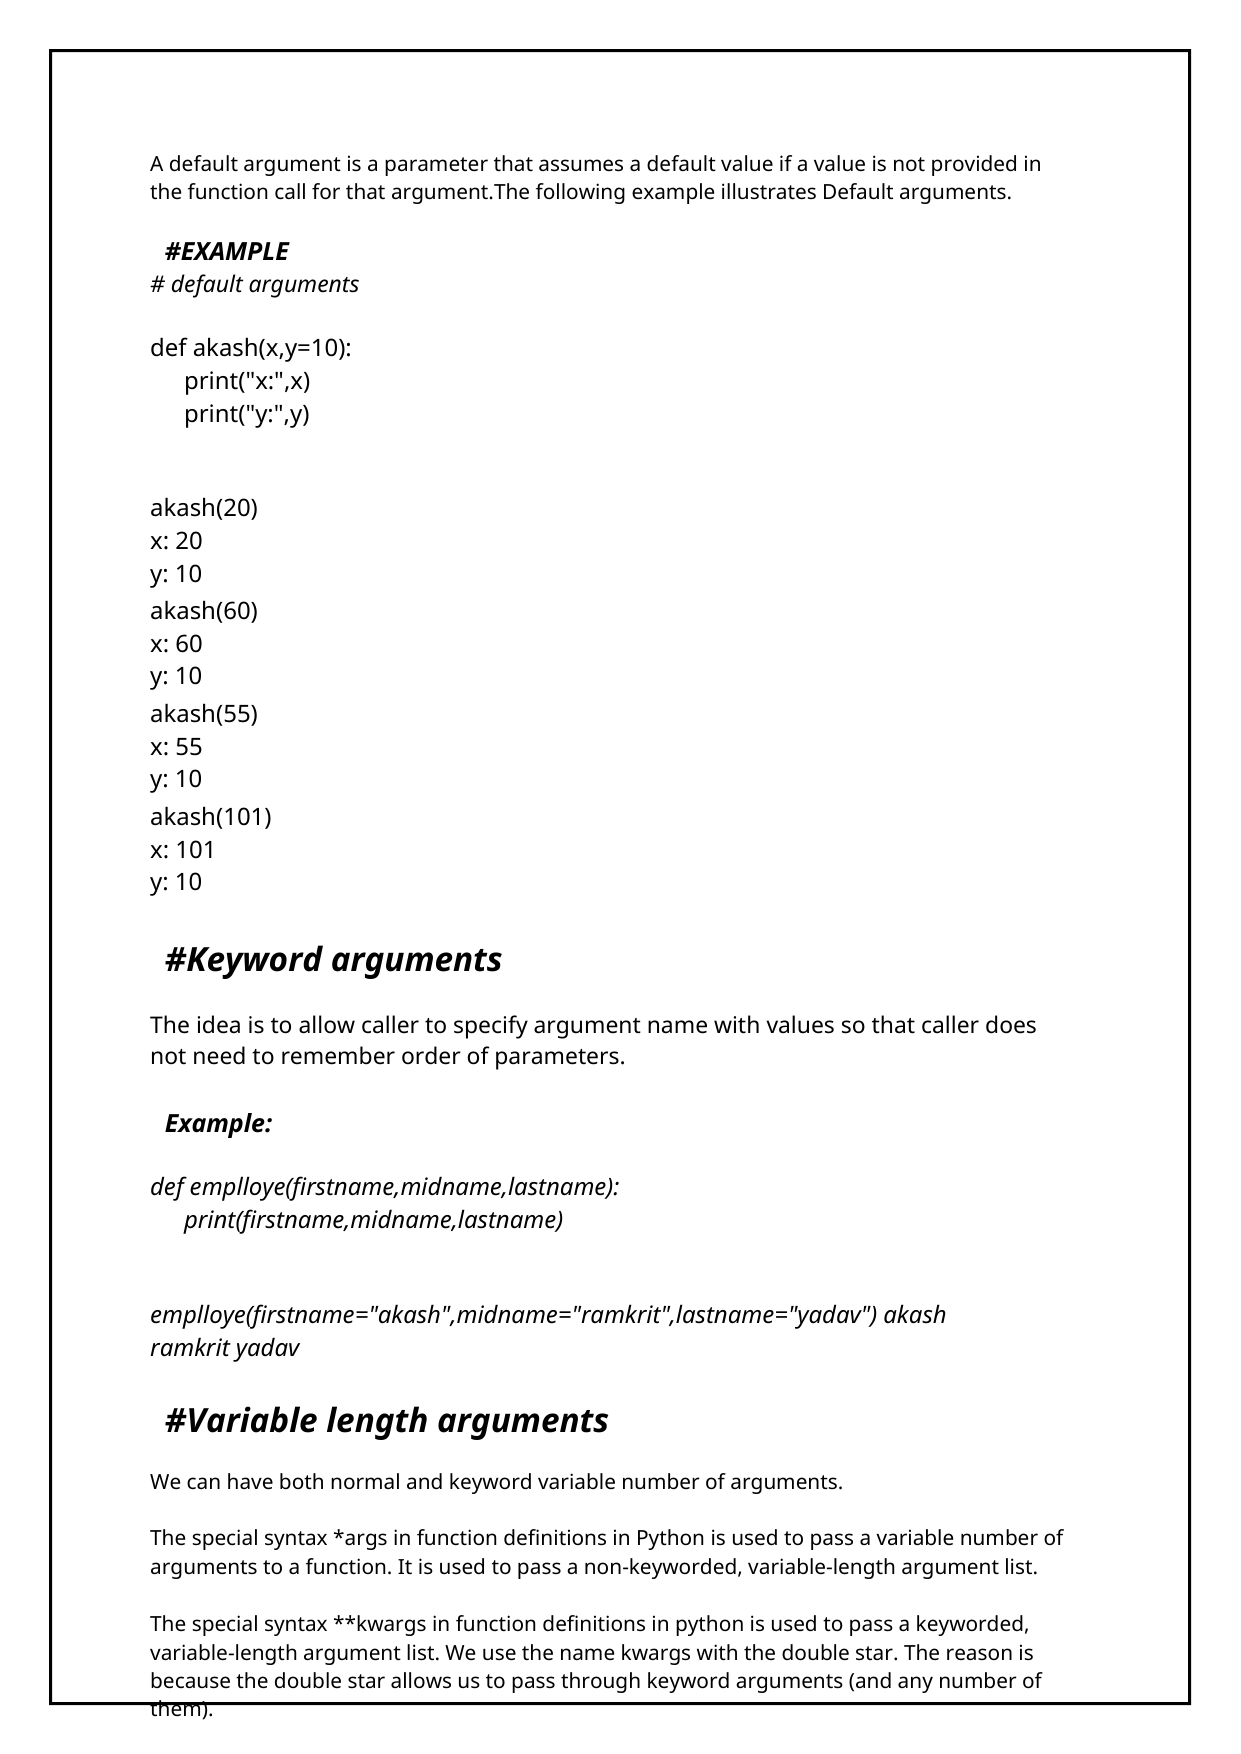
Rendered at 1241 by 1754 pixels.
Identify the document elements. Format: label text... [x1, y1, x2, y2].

text print("y:",y) [184, 396, 1103, 429]
subtitle Example: [150, 1105, 1103, 1139]
text The idea is to allow caller to specify argument name with values so that caller does not need to remember order of parameters. [150, 1009, 1051, 1072]
subtitle #EXAMPLE [150, 233, 1103, 267]
subtitle #Variable length arguments [150, 1396, 1103, 1442]
text The special syntax *args in function definitions in Python is used to pass a variable number of arguments to a function. It is used to pass a non-keyworded, variable-length argument list. [150, 1523, 1077, 1580]
text y: 10 [150, 762, 1103, 795]
text y: 10 [150, 865, 1103, 898]
text def akash(x,y=10): print("x:",x) [150, 331, 388, 396]
subtitle #Keyword arguments [150, 936, 1103, 981]
text akash(55) x: 55 [150, 697, 274, 762]
text akash(20) x: 20 [150, 491, 274, 556]
text emplloye(firstname="akash",midname="ramkrit",lastname="yadav") akash ramkrit yadav [150, 1298, 1013, 1363]
text # default arguments [150, 268, 1103, 299]
text def emplloye(firstname,midname,lastname): print(firstname,midname,lastname) [150, 1170, 693, 1235]
text We can have both normal and keyword variable number of arguments. [150, 1467, 1103, 1495]
text y: 10 [150, 659, 1103, 692]
text A default argument is a parameter that assumes a default value if a value is not provided in the function call for that argument.The following example illustrates Default arguments. [150, 149, 1073, 206]
text akash(60) x: 60 [150, 594, 274, 659]
text The special syntax **kwargs in function definitions in python is used to pass a keyworded, variable-length argument list. We use the name kwargs with the double star. The reason is because the double star allows us to pass through keyword arguments (and any number of them). [150, 1609, 1091, 1723]
text y: 10 [150, 556, 1103, 589]
text akash(101) x: 101 [150, 800, 290, 865]
